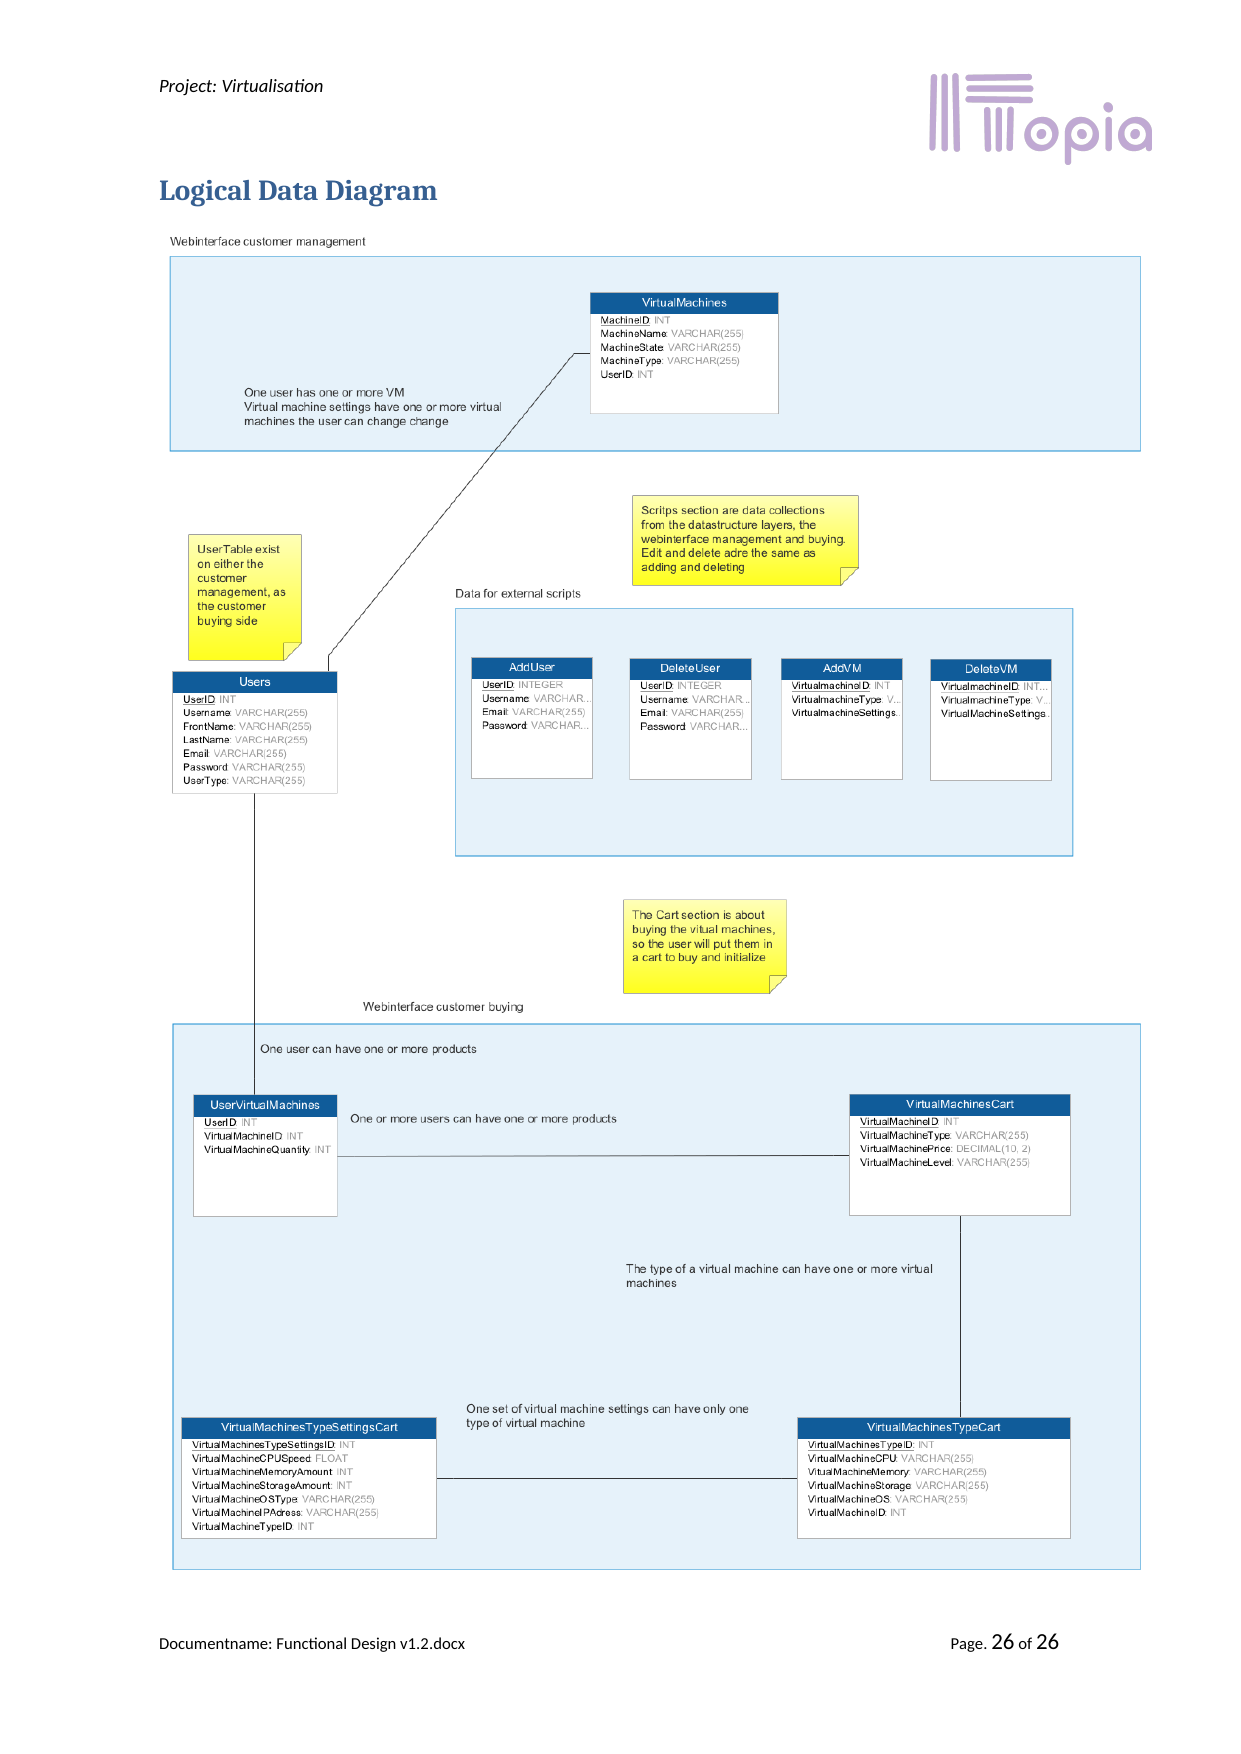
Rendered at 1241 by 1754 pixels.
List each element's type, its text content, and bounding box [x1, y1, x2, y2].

picture [929, 73, 1152, 165]
subtitle Logical Data Diagram [159, 174, 1152, 207]
